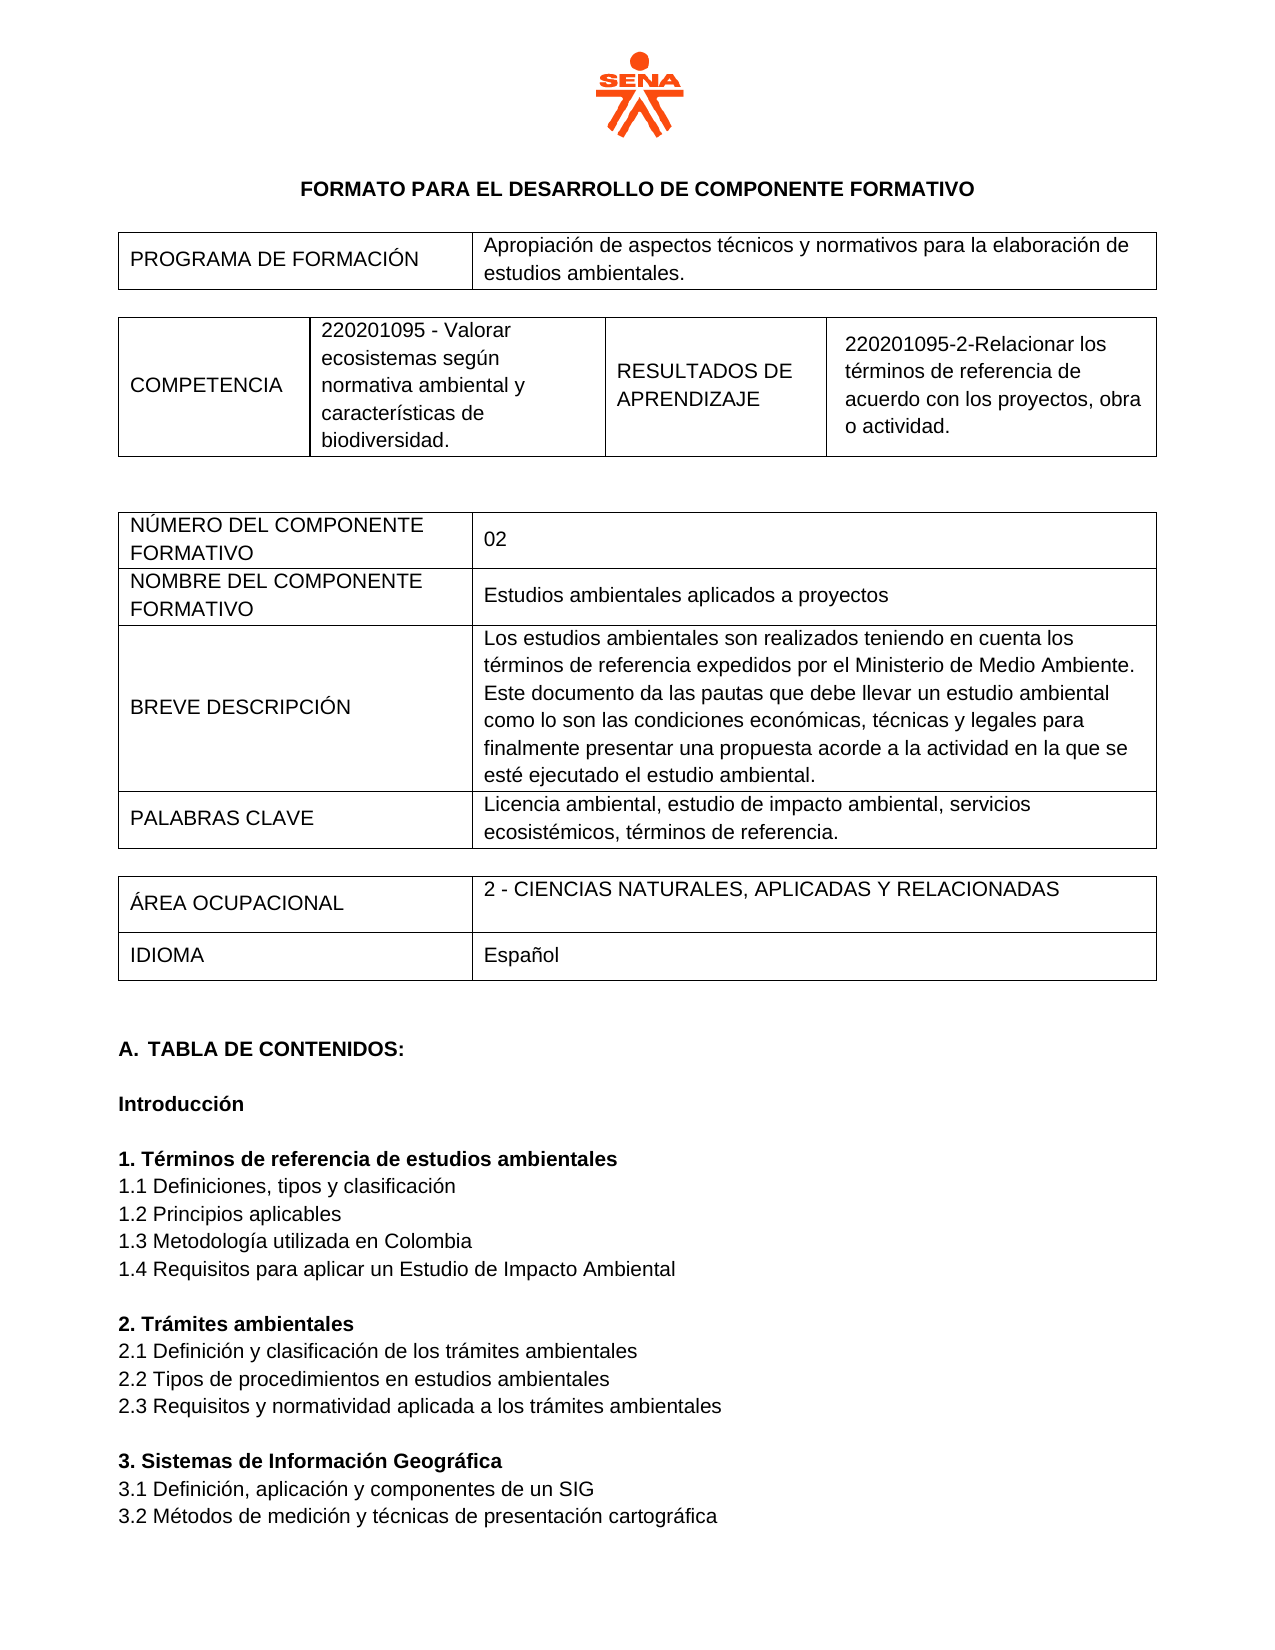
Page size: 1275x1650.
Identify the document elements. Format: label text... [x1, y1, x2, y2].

text 1.1 Definiciones, tipos y clasificación [118, 1174, 1157, 1198]
table_header 220201095-2-Relacionar los términos de referencia de acuerdo con los proyectos, obra o actividad. [827, 318, 1156, 456]
table_header RESULTADOS DE APRENDIZAJE [606, 318, 826, 456]
text 2. Trámites ambientales [118, 1311, 1157, 1335]
table_cell Español [473, 933, 1156, 980]
table_header PROGRAMA DE FORMACIÓN [119, 233, 472, 288]
text 1.4 Requisitos para aplicar un Estudio de Impacto Ambiental [118, 1256, 1157, 1280]
table_cell BREVE DESCRIPCIÓN [119, 626, 472, 791]
text 1.2 Principios aplicables [118, 1201, 1157, 1225]
table_header ÁREA OCUPACIONAL [119, 877, 472, 932]
table_cell NOMBRE DEL COMPONENTE FORMATIVO [119, 569, 472, 625]
picture [585, 48, 690, 142]
table_header NÚMERO DEL COMPONENTE FORMATIVO [119, 513, 472, 568]
table_cell PALABRAS CLAVE [119, 792, 472, 847]
list TABLA DE CONTENIDOS: [118, 1036, 1157, 1060]
table_header 2 - CIENCIAS NATURALES, APLICADAS Y RELACIONADAS [473, 877, 1156, 932]
table_cell IDIOMA [119, 933, 472, 980]
text 3. Sistemas de Información Geográfica [118, 1449, 1157, 1473]
text 2.1 Definición y clasificación de los trámites ambientales [118, 1339, 1157, 1363]
table_cell Estudios ambientales aplicados a proyectos [473, 569, 1156, 625]
table_header COMPETENCIA [119, 318, 309, 456]
text Introducción [118, 1091, 1157, 1115]
text 3.2 Métodos de medición y técnicas de presentación cartográfica [118, 1504, 1157, 1528]
text FORMATO PARA EL DESARROLLO DE COMPONENTE FORMATIVO [118, 177, 1157, 201]
table_cell Licencia ambiental, estudio de impacto ambiental, servicios ecosistémicos, términos de referencia. [473, 792, 1156, 847]
text 2.2 Tipos de procedimientos en estudios ambientales [118, 1366, 1157, 1390]
table_header Apropiación de aspectos técnicos y normativos para la elaboración de estudios ambientales. [473, 233, 1156, 288]
text 3.1 Definición, aplicación y componentes de un SIG [118, 1476, 1157, 1500]
table_cell Los estudios ambientales son realizados teniendo en cuenta los términos de referencia expedidos por el Ministerio de Medio Ambiente. Este documento da las pautas que debe llevar un estudio ambiental como lo son las condiciones económicas, técnicas y legales para finalmente presentar una propuesta acorde a la actividad en la que se esté ejecutado el estudio ambiental. [473, 626, 1156, 791]
text 2.3 Requisitos y normatividad aplicada a los trámites ambientales [118, 1394, 1157, 1418]
table_header 02 [473, 513, 1156, 568]
table_header 220201095 - Valorar ecosistemas según normativa ambiental y características de biodiversidad. [311, 318, 605, 456]
text 1. Términos de referencia de estudios ambientales [118, 1146, 1157, 1170]
text 1.3 Metodología utilizada en Colombia [118, 1229, 1157, 1253]
